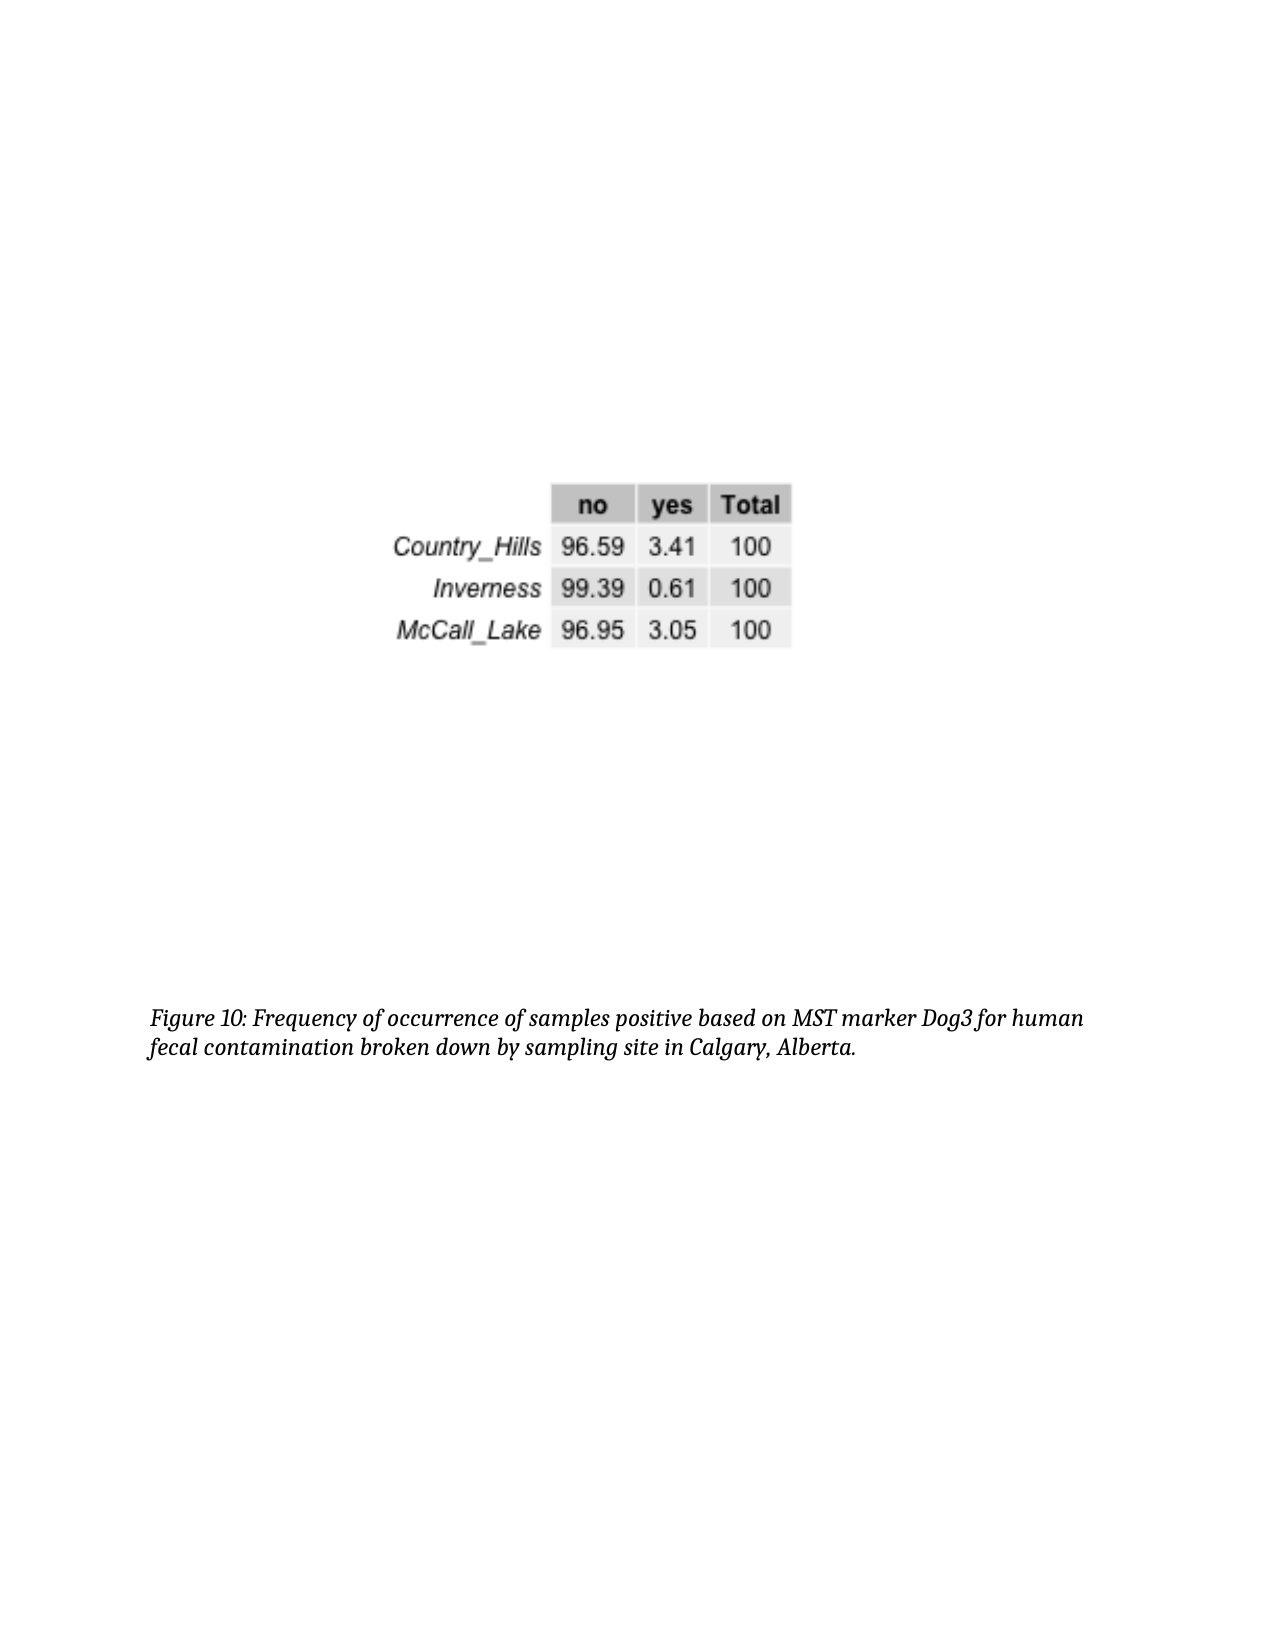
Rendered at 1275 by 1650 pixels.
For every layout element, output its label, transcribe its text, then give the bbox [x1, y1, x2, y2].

picture [168, 150, 1003, 984]
text Figure 10: Frequency of occurrence of samples positive based on MST marker Dog3 for human fecal contamination broken down by sampling site in Calgary, Alberta. [150, 1004, 1125, 1062]
